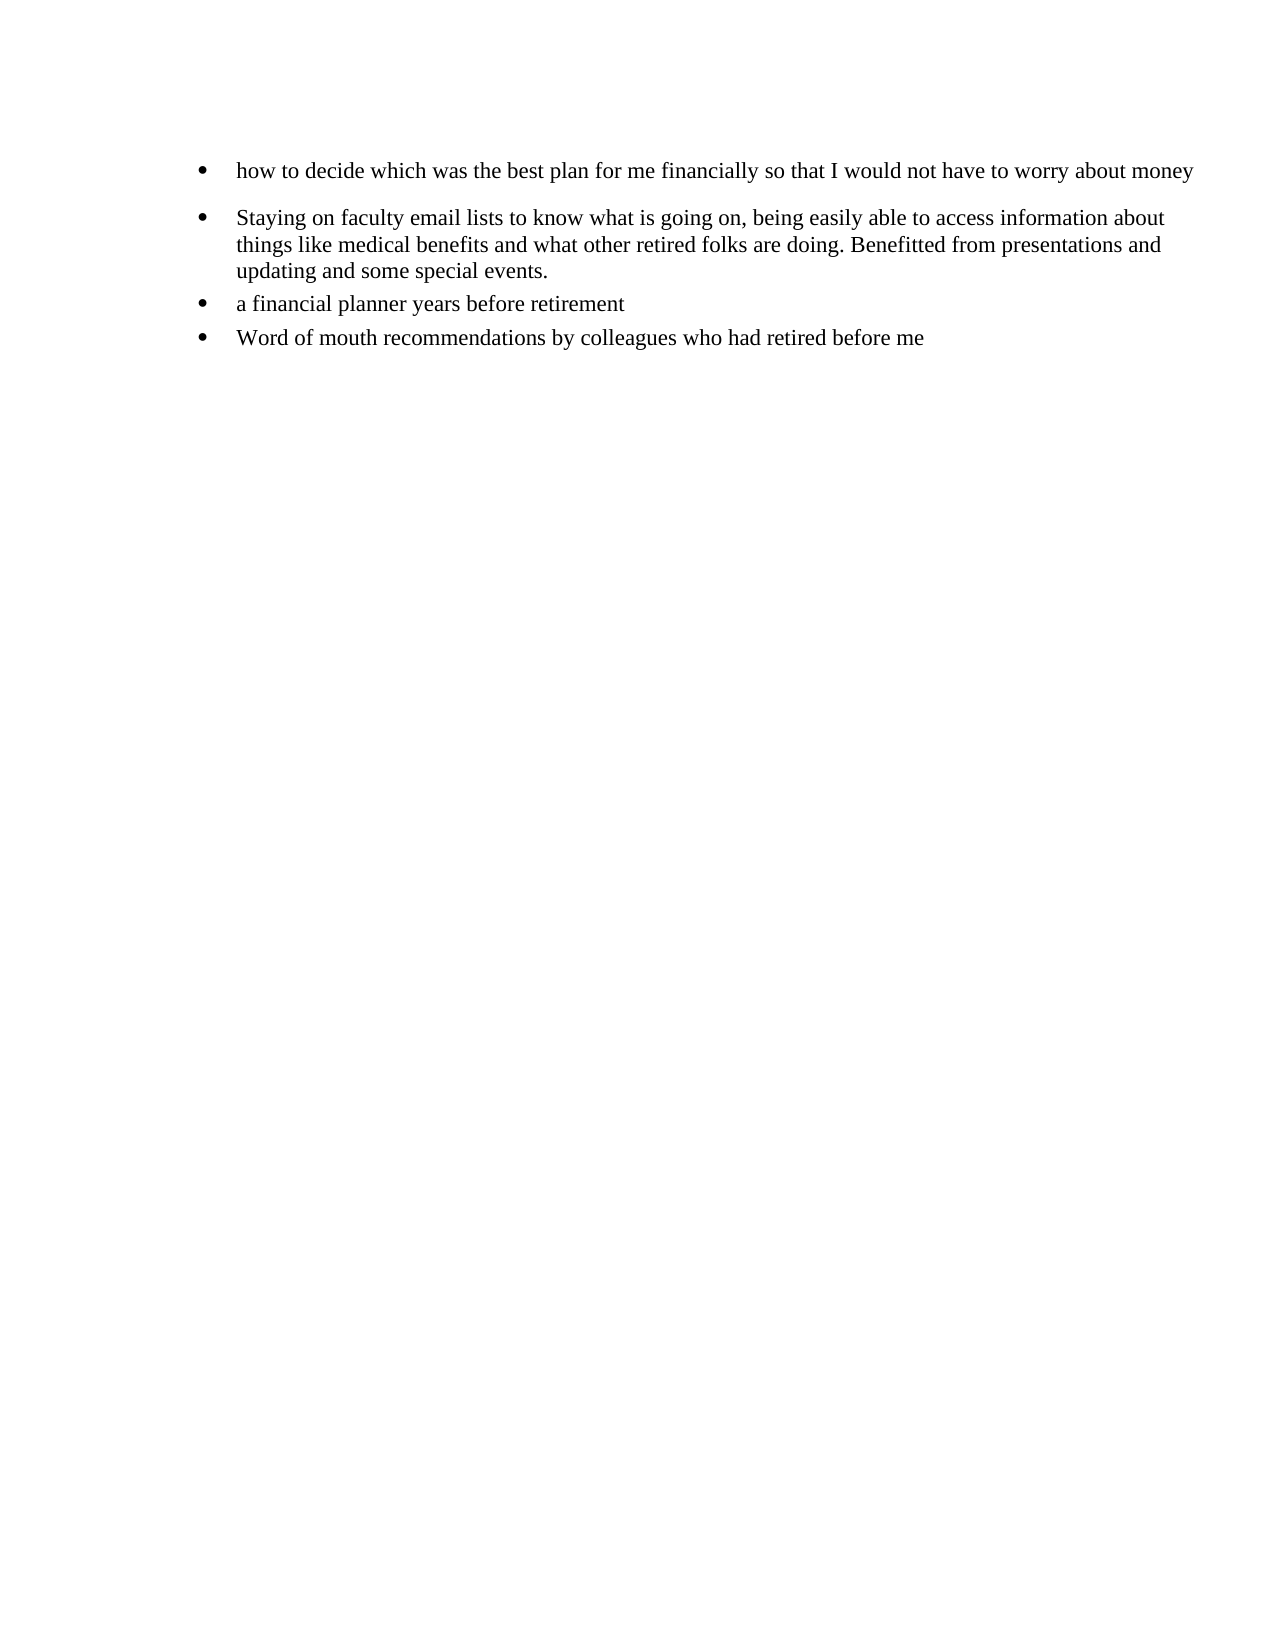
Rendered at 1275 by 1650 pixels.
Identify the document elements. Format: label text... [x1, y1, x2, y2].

table_cell Word of mouth recommendations by colleagues who had retired before me [150, 317, 1227, 350]
table_cell a financial planner years before retirement [150, 283, 1227, 317]
table_cell how to decide which was the best plan for me financially so that I would not have to worry about money [150, 150, 1227, 183]
table_cell Staying on faculty email lists to know what is going on, being easily able to access information about things like medical benefits and what other retired folks are doing. Benefitted from presentations and updating and some special events. [150, 183, 1227, 283]
